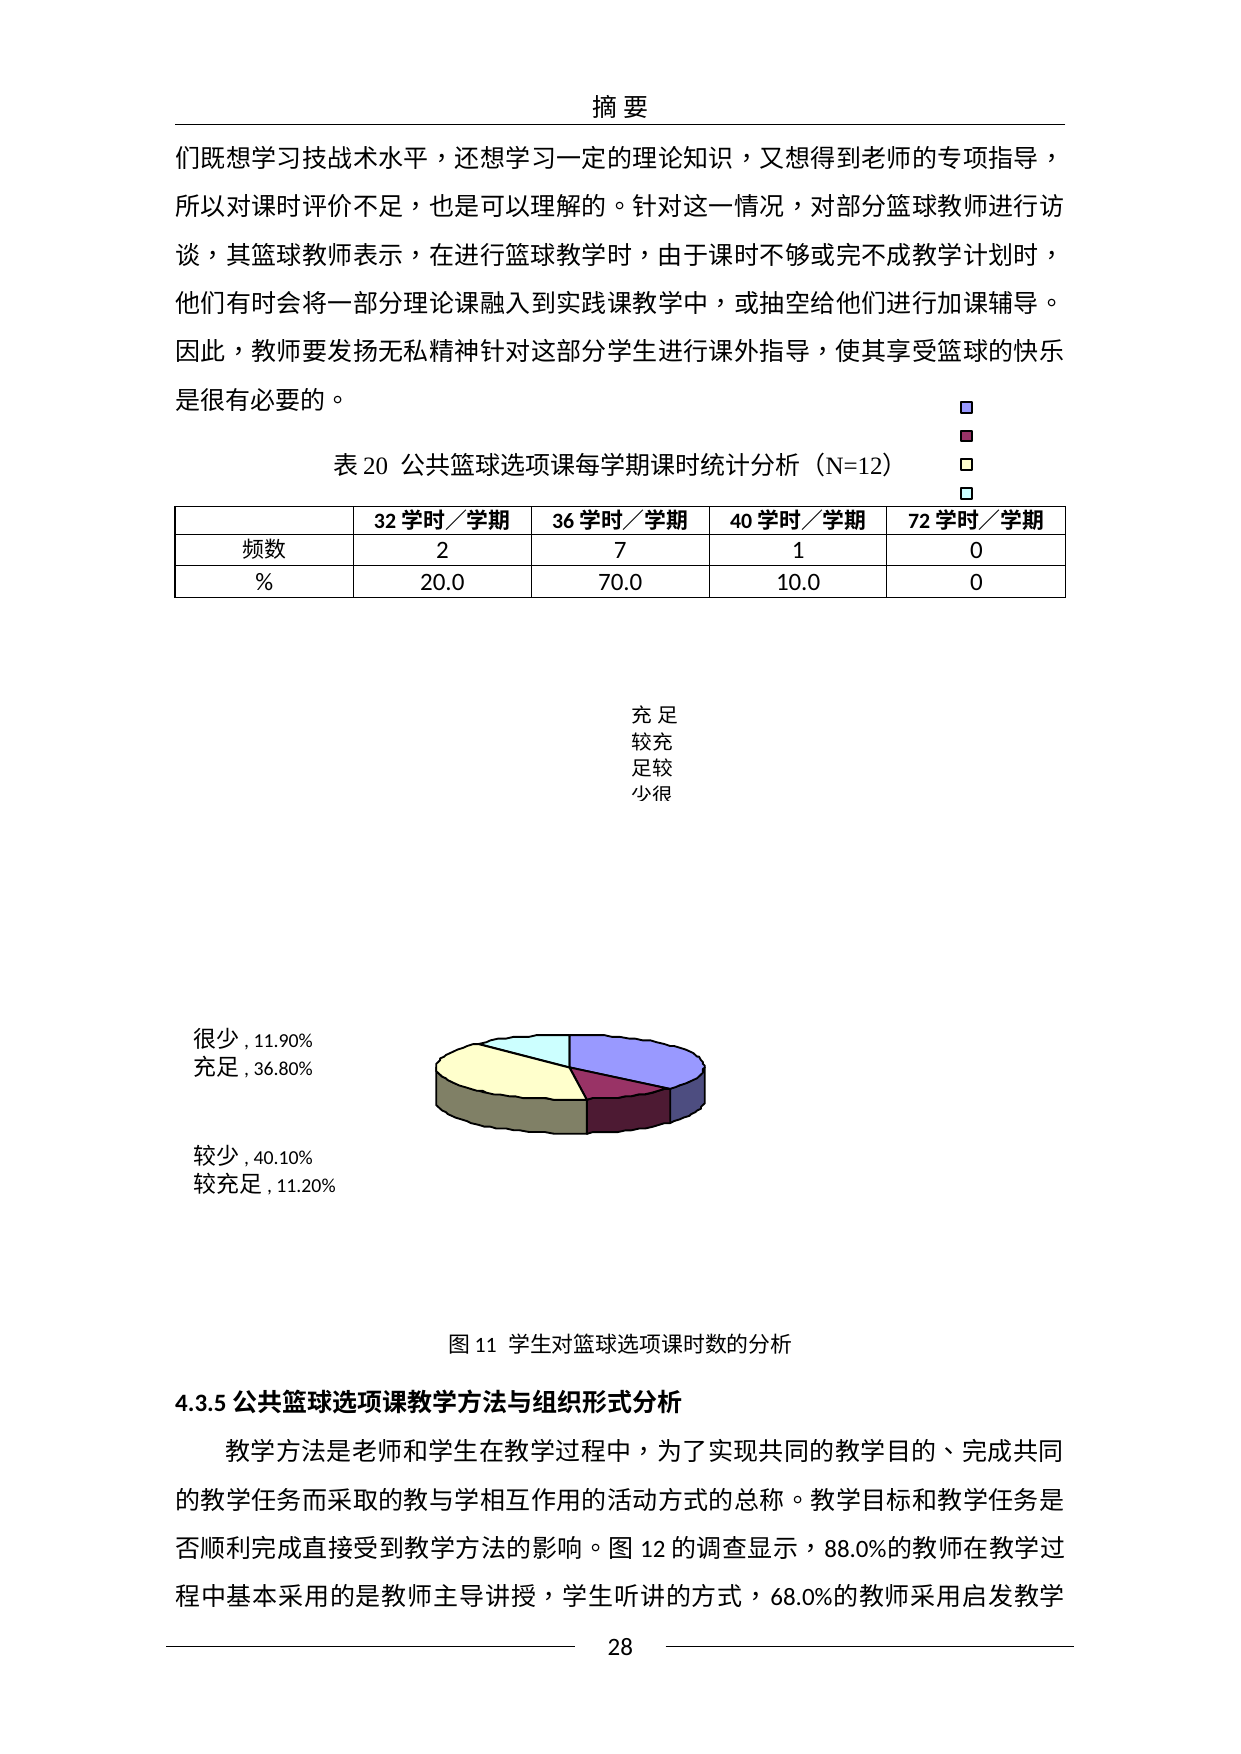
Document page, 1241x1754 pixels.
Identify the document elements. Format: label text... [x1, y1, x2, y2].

table_cell 1 [710, 535, 886, 565]
table_cell % [176, 566, 353, 597]
table_cell 10.0 [710, 566, 886, 597]
subtitle 4.3.5 公共篮球选项课教学方法与组织形式分析 [175, 1384, 1065, 1419]
text 表20 公共篮球选项课每学期课时统计分析（N=12） [175, 448, 1065, 481]
table_cell 70.0 [532, 566, 709, 597]
table_cell 0 [887, 566, 1065, 597]
table_cell 20.0 [354, 566, 531, 597]
table_header 32 学时／学期 [354, 507, 531, 533]
table_header [176, 507, 353, 533]
table_cell 2 [354, 535, 531, 565]
table_header 40 学时／学期 [710, 507, 886, 533]
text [175, 125, 1065, 415]
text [175, 1419, 1065, 1612]
text 图11 学生对篮球选项课时数的分析 [175, 842, 1065, 1359]
table_header 36 学时／学期 [532, 507, 709, 533]
table_cell 7 [532, 535, 709, 565]
table_cell 频数 [176, 535, 353, 565]
table_cell 0 [887, 535, 1065, 565]
table_header 72 学时／学期 [887, 507, 1065, 533]
